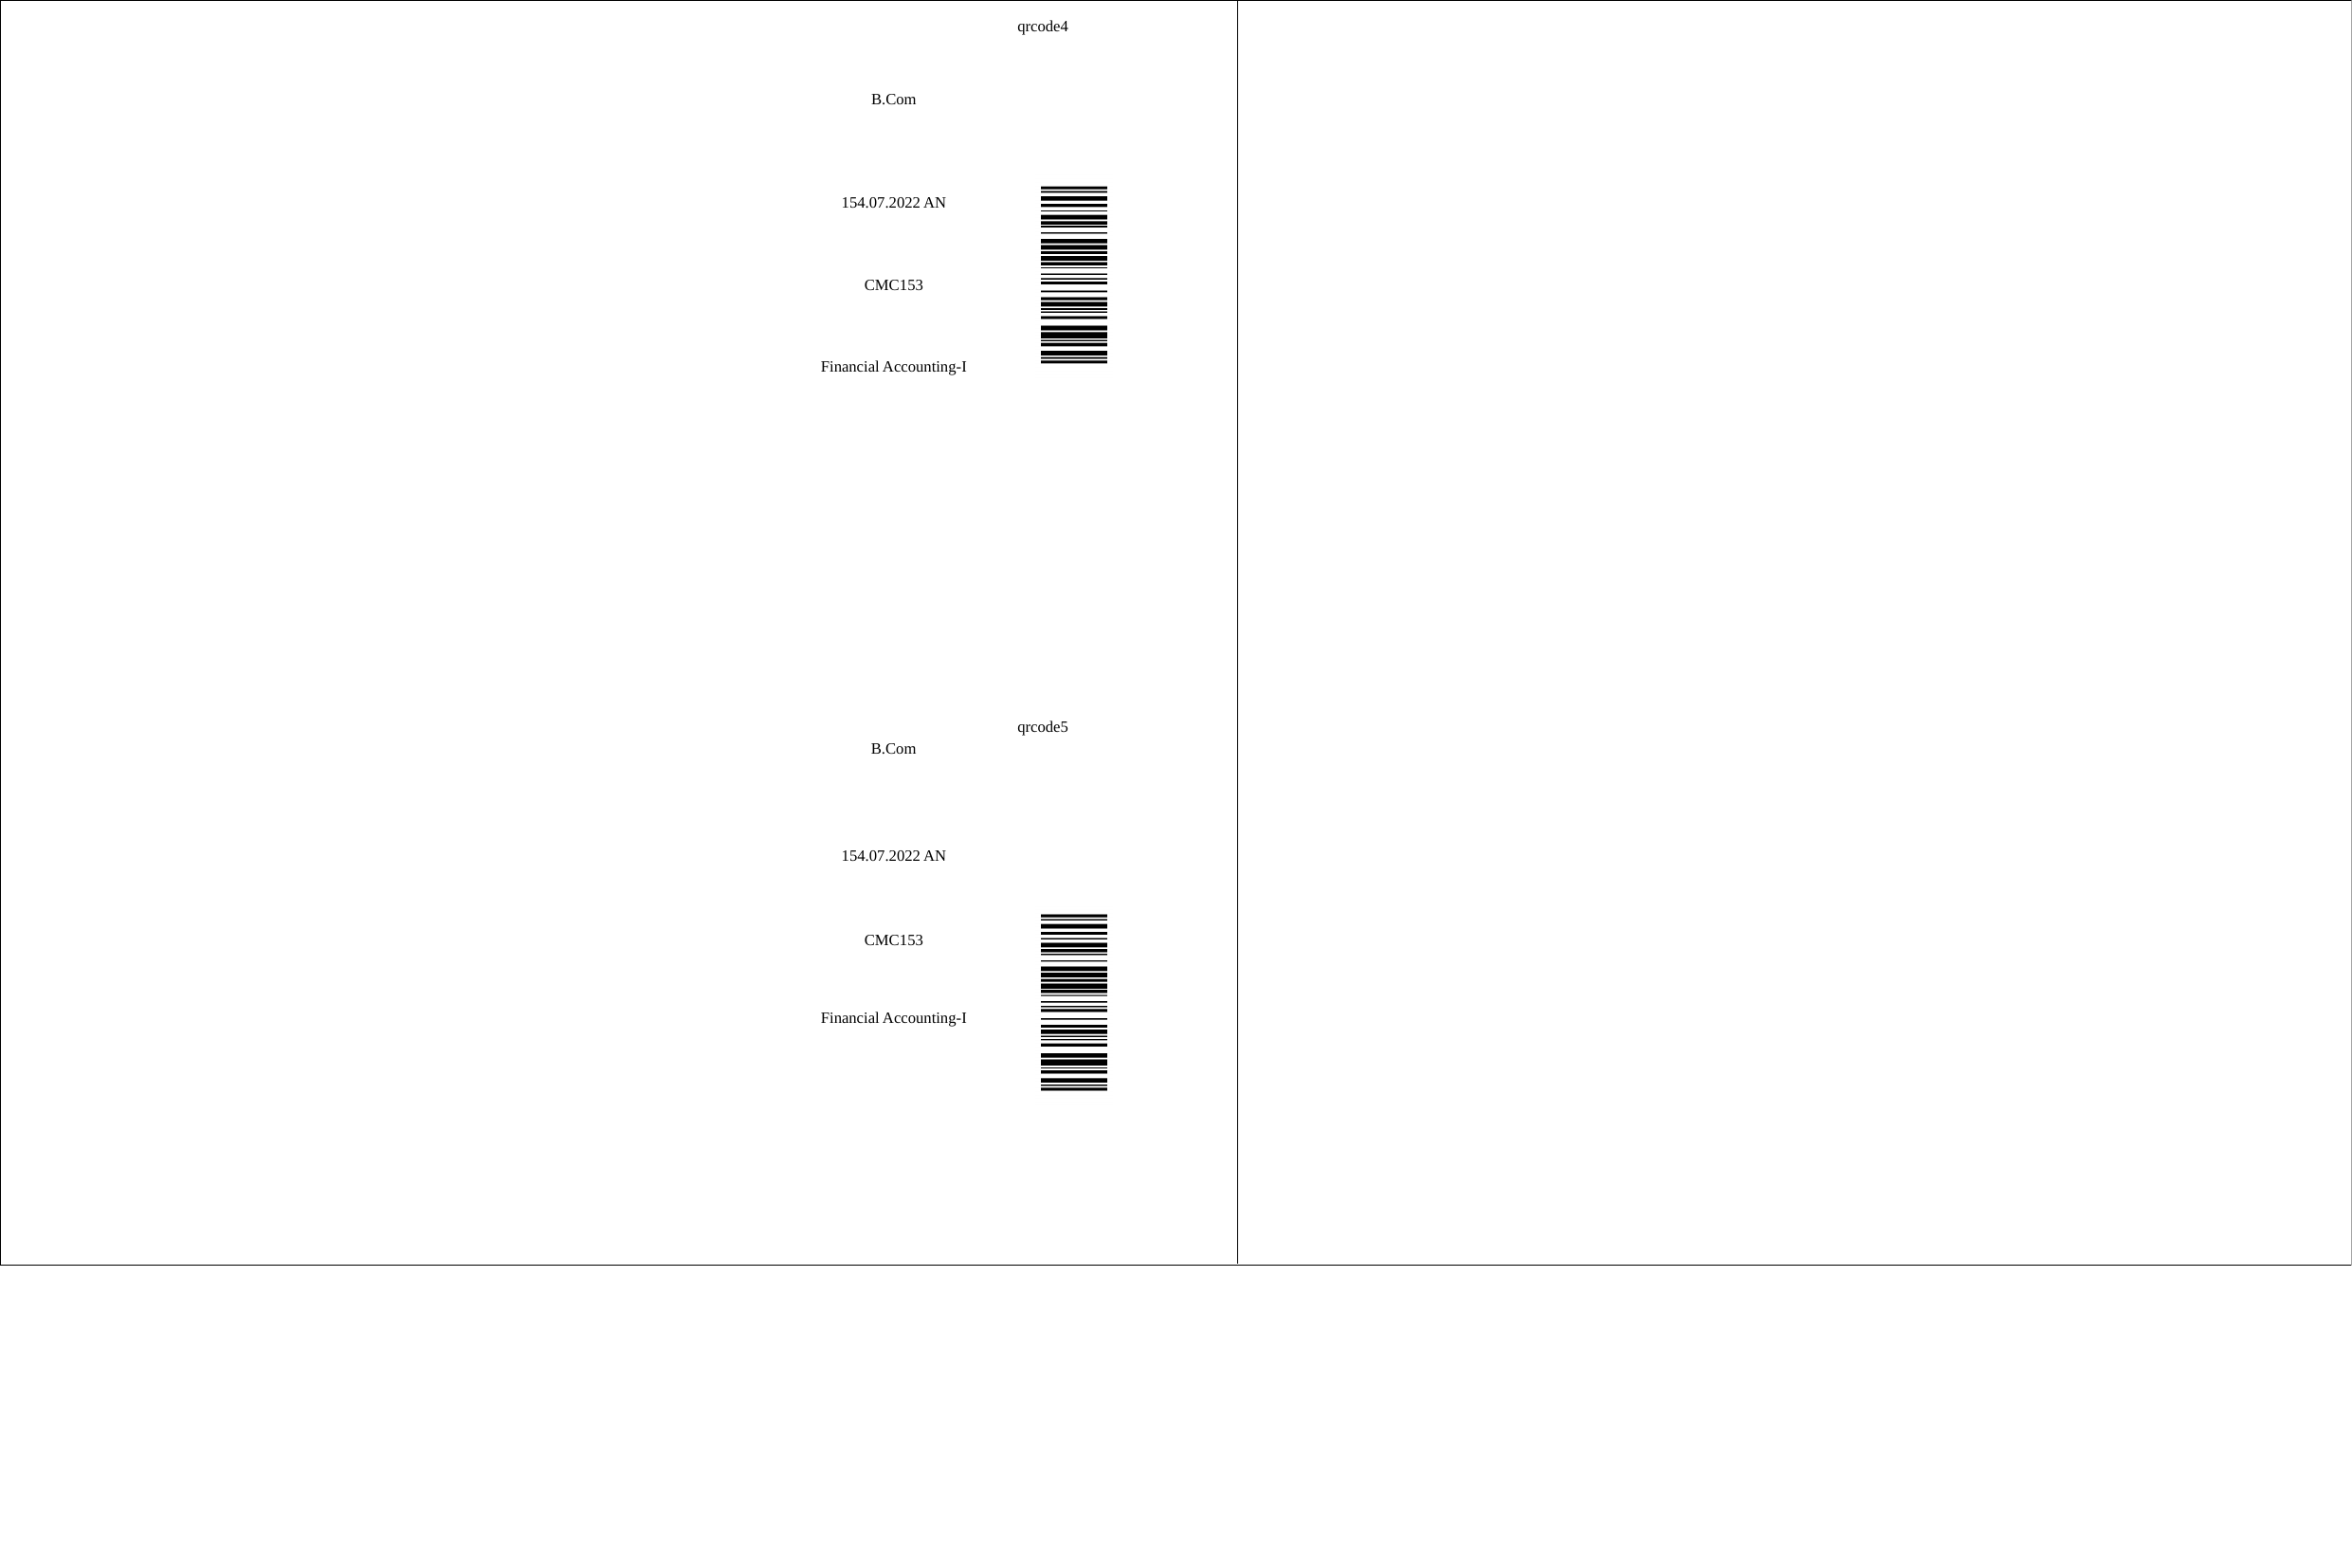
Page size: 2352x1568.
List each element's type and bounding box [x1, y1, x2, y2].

picture [1034, 173, 1114, 378]
table_header [1, 1, 1237, 1264]
picture [1034, 901, 1114, 1105]
table_header [1238, 1, 2351, 1264]
